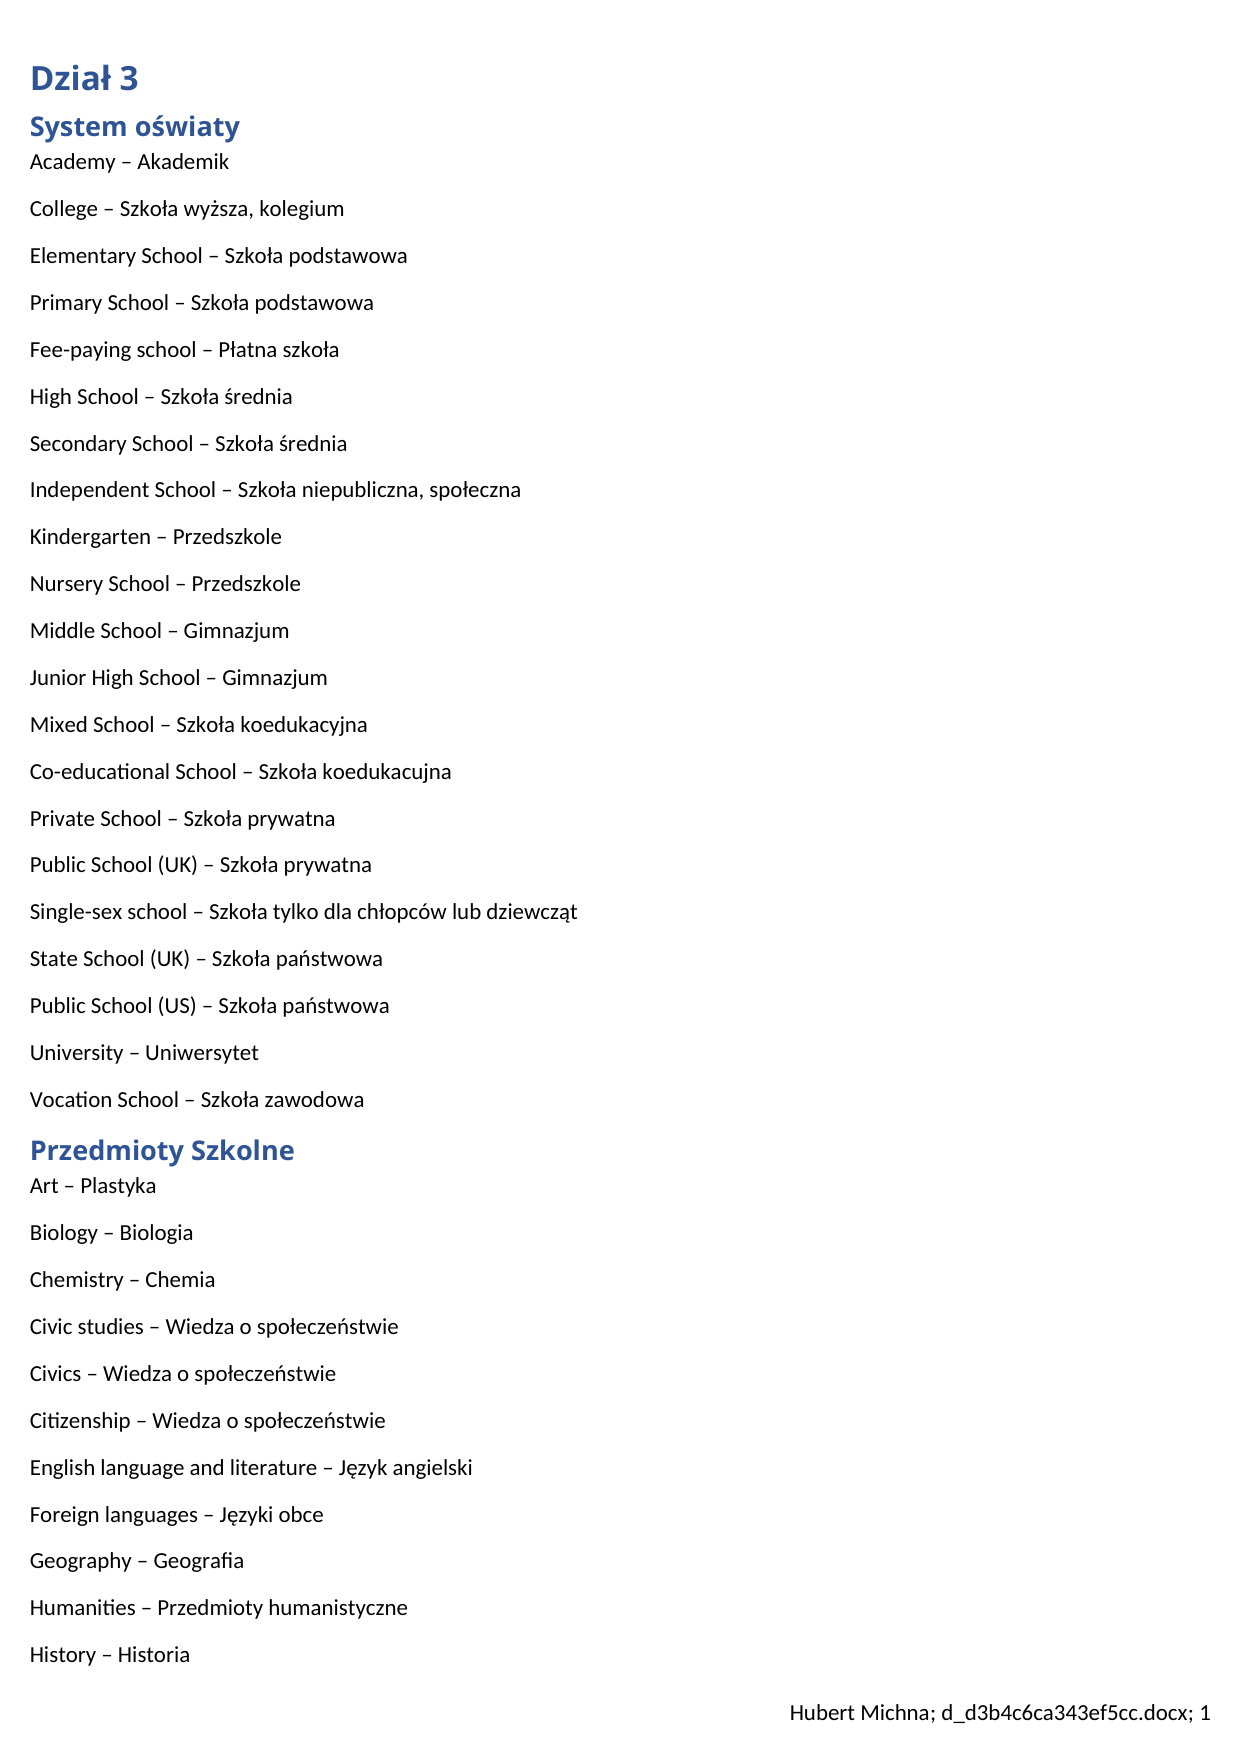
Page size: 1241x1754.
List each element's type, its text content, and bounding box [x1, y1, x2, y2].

subtitle Dział 3 [29, 54, 1211, 100]
text Nursery School – Przedszkole [29, 569, 1211, 597]
text Foreign languages – Języki obce [29, 1500, 1211, 1528]
subtitle System oświaty [29, 108, 1211, 144]
subtitle Przedmioty Szkolne [29, 1132, 1211, 1169]
text Middle School – Gimnazjum [29, 616, 1211, 644]
text English language and literature – Język angielski [29, 1453, 1211, 1481]
text Co-educational School – Szkoła koedukacujna [29, 757, 1211, 785]
text University – Uniwersytet [29, 1038, 1211, 1066]
text Art – Plastyka [29, 1172, 1211, 1200]
text Mixed School – Szkoła koedukacyjna [29, 710, 1211, 738]
text Kindergarten – Przedszkole [29, 522, 1211, 551]
text Vocation School – Szkoła zawodowa [29, 1085, 1211, 1113]
text Civic studies – Wiedza o społeczeństwie [29, 1312, 1211, 1340]
text Junior High School – Gimnazjum [29, 663, 1211, 691]
text Independent School – Szkoła niepubliczna, społeczna [29, 476, 1211, 504]
text Secondary School – Szkoła średnia [29, 429, 1211, 457]
text Public School (UK) – Szkoła prywatna [29, 851, 1211, 879]
text Civics – Wiedza o społeczeństwie [29, 1359, 1211, 1387]
text Humanities – Przedmioty humanistyczne [29, 1593, 1211, 1622]
text Elementary School – Szkoła podstawowa [29, 241, 1211, 269]
text Public School (US) – Szkoła państwowa [29, 991, 1211, 1019]
text Primary School – Szkoła podstawowa [29, 288, 1211, 316]
text State School (UK) – Szkoła państwowa [29, 944, 1211, 972]
text College – Szkoła wyższa, kolegium [29, 194, 1211, 222]
text Geography – Geografia [29, 1547, 1211, 1575]
text High School – Szkoła średnia [29, 382, 1211, 410]
text Fee-paying school – Płatna szkoła [29, 335, 1211, 363]
text History – Historia [29, 1640, 1211, 1668]
text Single-sex school – Szkoła tylko dla chłopców lub dziewcząt [29, 897, 1211, 926]
text Private School – Szkoła prywatna [29, 804, 1211, 832]
text Academy – Akademik [29, 147, 1211, 176]
text Chemistry – Chemia [29, 1265, 1211, 1293]
text Citizenship – Wiedza o społeczeństwie [29, 1406, 1211, 1434]
text Biology – Biologia [29, 1218, 1211, 1247]
